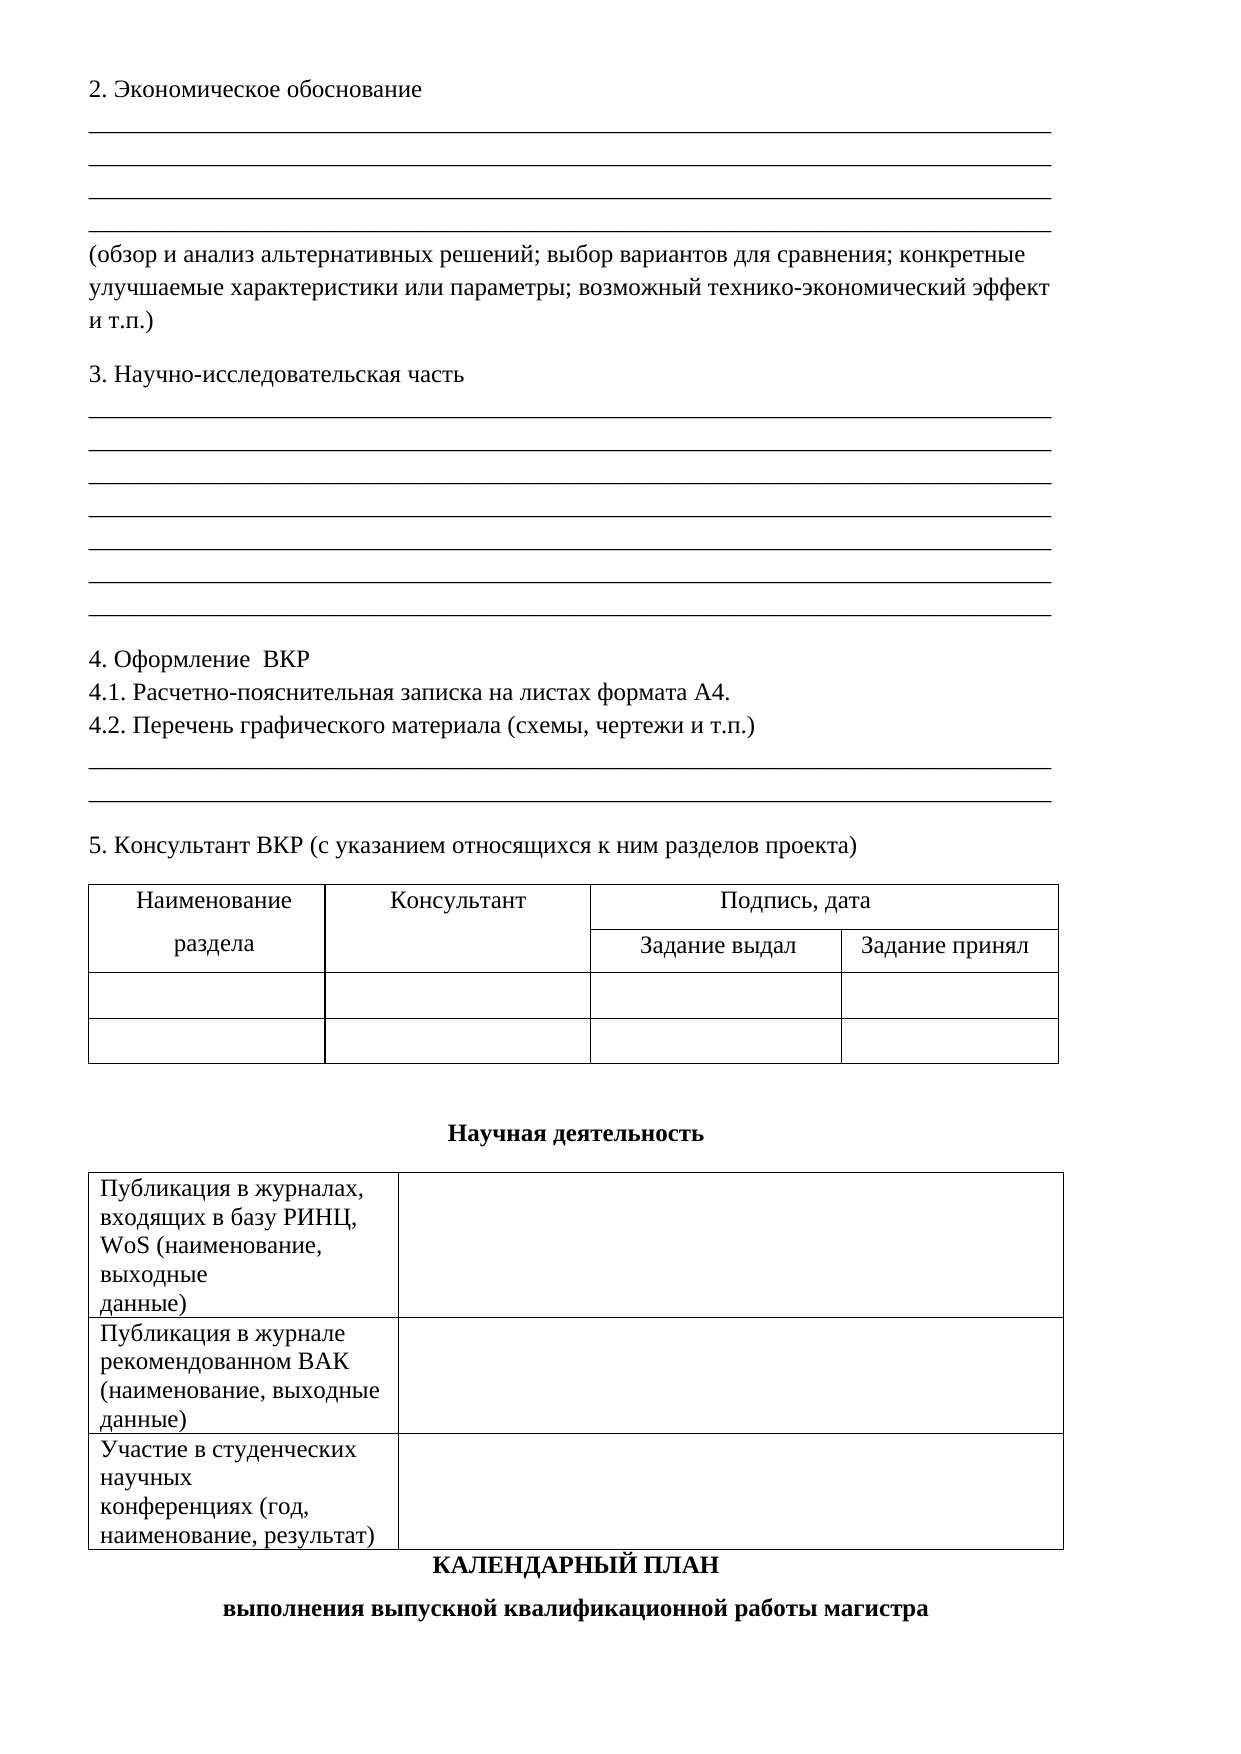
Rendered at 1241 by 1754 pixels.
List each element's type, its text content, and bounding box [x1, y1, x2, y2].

text 5. Консультант ВКР (с указанием относящихся к ним разделов проекта) [89, 830, 1063, 858]
table_cell [326, 1019, 590, 1063]
table_cell [842, 973, 1058, 1018]
table_cell [591, 1019, 841, 1063]
table_cell [842, 1019, 1058, 1063]
text 3. Научно-исследовательская часть ___________________________________________________________________________________________________________________________________________________________________________________________________________________________________________________________________________________________________________________________________________________________________________________________________________________________________________________________________________________________________________________________________________________________ [89, 359, 1063, 619]
table_header Наименование раздела [89, 885, 324, 972]
table_header Подпись, дата [591, 885, 1058, 929]
table_cell Публикация в журнале рекомендованном ВАК (наименование, выходные данные) [89, 1318, 398, 1433]
table_header [399, 1173, 1063, 1317]
text КАЛЕНДАРНЫЙ ПЛАН выполнения выпускной квалификационной работы магистра [89, 1550, 1063, 1622]
table_cell [399, 1318, 1063, 1433]
table_cell Задание принял [842, 930, 1058, 972]
table_cell Участие в студенческих научных конференциях (год, наименование, результат) [89, 1434, 398, 1549]
table_cell [399, 1434, 1063, 1549]
table_cell [89, 1019, 324, 1063]
table_cell [591, 973, 841, 1018]
table_header Консультант [326, 885, 590, 972]
table_header Публикация в журналах, входящих в базу РИНЦ, WoS (наименование, выходные данные) [89, 1173, 398, 1317]
text 2. Экономическое обоснование ____________________________________________________________________________________________________________________________________________________________________________________________________________________________________________________________________________________________________________________ (обзор и анализ альтернативных решений; выбор вариантов для сравнения; конкретные улучшаемые характеристики или параметры; возможный технико-экономический эффект и т.п.) [89, 74, 1063, 334]
text 4. Оформление ВКР 4.1. Расчетно-пояснительная записка на листах формата А4. 4.2. Перечень графического материала (схемы, чертежи и т.п.) __________________________________________________________________________________________________________________________________________________________ [89, 644, 1063, 805]
text Научная деятельность [89, 1118, 1063, 1147]
table_cell Задание выдал [591, 930, 841, 972]
table_cell [326, 973, 590, 1018]
table_cell [89, 973, 324, 1018]
